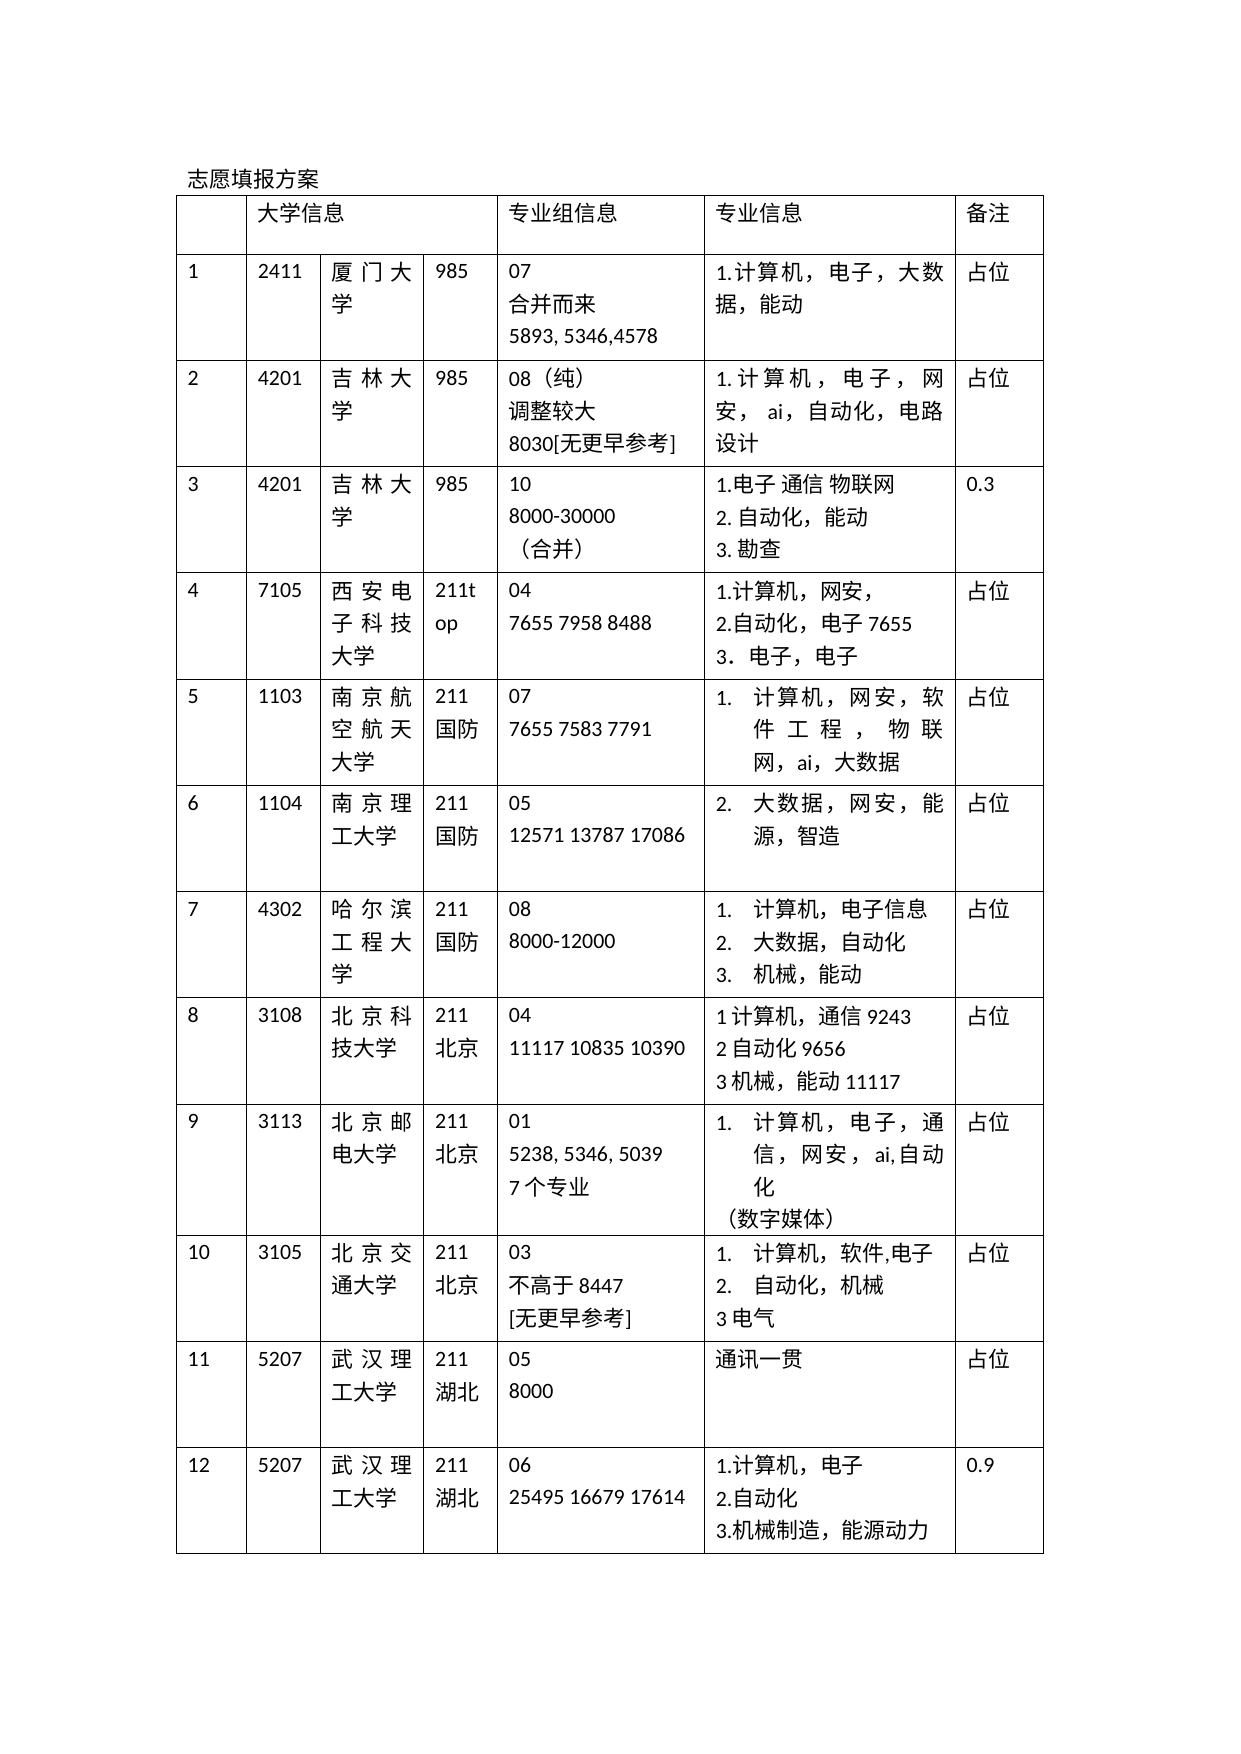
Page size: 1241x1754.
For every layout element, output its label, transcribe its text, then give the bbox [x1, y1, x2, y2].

table_cell 大数据，网安，能源，智造 [705, 786, 955, 891]
table_cell 占位 [956, 1342, 1043, 1447]
table_cell 北京科技大学 [321, 998, 423, 1103]
table_cell 厦门大学 [321, 255, 423, 360]
table_cell 1计算机，通信9243 2自动化9656 3机械，能动11117 [705, 998, 955, 1103]
table_cell 占位 [956, 1236, 1043, 1341]
table_cell 3105 [247, 1236, 320, 1341]
table_cell 占位 [956, 786, 1043, 891]
table_header 大学信息 [247, 196, 497, 253]
table_cell 4 [177, 573, 246, 678]
table_cell 06 25495 16679 17614 [498, 1448, 704, 1553]
table_cell 2411 [247, 255, 320, 360]
table_cell 985 [424, 467, 497, 572]
table_cell 1.计算机，电子 2.自动化 3.机械制造，能源动力 [705, 1448, 955, 1553]
text 志愿填报方案 [187, 162, 1053, 194]
table_cell 07 7655 7583 7791 [498, 680, 704, 785]
table_cell 3 [177, 467, 246, 572]
table_cell 2 [177, 361, 246, 466]
table_cell 0.3 [956, 467, 1043, 572]
table_cell 3113 [247, 1105, 320, 1234]
table_cell 01 5238, 5346, 5039 7个专业 [498, 1105, 704, 1234]
table_cell 武汉理工大学 [321, 1448, 423, 1553]
table_cell 211湖北 [424, 1448, 497, 1553]
table_cell 北京邮电大学 [321, 1105, 423, 1234]
table_cell 05 8000 [498, 1342, 704, 1447]
table_cell 211国防 [424, 786, 497, 891]
table_cell 211湖北 [424, 1342, 497, 1447]
table_cell 7105 [247, 573, 320, 678]
table_cell 1103 [247, 680, 320, 785]
table_cell 08（纯） 调整较大 8030[无更早参考] [498, 361, 704, 466]
table_cell 北京交通大学 [321, 1236, 423, 1341]
table_cell 通讯一贯 [705, 1342, 955, 1447]
table_cell 985 [424, 255, 497, 360]
table_cell 03 不高于8447 [无更早参考] [498, 1236, 704, 1341]
table_cell 10 [177, 1236, 246, 1341]
table_cell 10 8000-30000 （合并） [498, 467, 704, 572]
table_cell 3108 [247, 998, 320, 1103]
table_cell 211北京 [424, 998, 497, 1103]
table_cell 9 [177, 1105, 246, 1234]
table_cell 西安电子科技大学 [321, 573, 423, 678]
table_cell 占位 [956, 255, 1043, 360]
table_cell 南京理工大学 [321, 786, 423, 891]
table_cell 占位 [956, 998, 1043, 1103]
table_cell 211top [424, 573, 497, 678]
table_cell 计算机，网安，软件工程，物联网，ai，大数据 [705, 680, 955, 785]
table_cell 4201 [247, 467, 320, 572]
table_cell 1.计算机，网安， 2.自动化，电子7655 3．电子，电子 [705, 573, 955, 678]
table_cell 08 8000-12000 [498, 892, 704, 997]
table_cell 4302 [247, 892, 320, 997]
table_cell 211国防 [424, 680, 497, 785]
table_header 专业信息 [705, 196, 955, 253]
table_cell 1.计算机，电子，网安， ai，自动化，电路设计 [705, 361, 955, 466]
table_cell 5 [177, 680, 246, 785]
table_cell 0.9 [956, 1448, 1043, 1553]
table_cell 05 12571 13787 17086 [498, 786, 704, 891]
table_cell 占位 [956, 892, 1043, 997]
table_cell 8 [177, 998, 246, 1103]
table_cell 1 [177, 255, 246, 360]
table_cell 4201 [247, 361, 320, 466]
table_cell 吉林大学 [321, 361, 423, 466]
table_header [177, 196, 246, 253]
table_cell 11 [177, 1342, 246, 1447]
table_cell 计算机，电子，通信，网安，ai,自动化 （数字媒体） [705, 1105, 955, 1234]
table_cell 哈尔滨工程大学 [321, 892, 423, 997]
table_cell 计算机，电子信息 大数据，自动化 机械，能动 [705, 892, 955, 997]
table_header 备注 [956, 196, 1043, 253]
table_header 专业组信息 [498, 196, 704, 253]
table_cell 1.电子 通信 物联网 2. 自动化，能动 3. 勘查 [705, 467, 955, 572]
table_cell 计算机，软件,电子 自动化，机械 3电气 [705, 1236, 955, 1341]
table_cell 985 [424, 361, 497, 466]
table_cell 04 7655 7958 8488 [498, 573, 704, 678]
table_cell 07 合并而来 5893, 5346,4578 [498, 255, 704, 360]
table_cell 武汉理工大学 [321, 1342, 423, 1447]
table_cell 5207 [247, 1448, 320, 1553]
table_cell 211北京 [424, 1105, 497, 1234]
table_cell 5207 [247, 1342, 320, 1447]
table_cell 211国防 [424, 892, 497, 997]
table_cell 南京航空航天大学 [321, 680, 423, 785]
table_cell 占位 [956, 680, 1043, 785]
table_cell 211北京 [424, 1236, 497, 1341]
table_cell 占位 [956, 361, 1043, 466]
table_cell 6 [177, 786, 246, 891]
table_cell 04 11117 10835 10390 [498, 998, 704, 1103]
table_cell 占位 [956, 1105, 1043, 1234]
table_cell 1104 [247, 786, 320, 891]
table_cell 7 [177, 892, 246, 997]
table_cell 占位 [956, 573, 1043, 678]
table_cell 吉林大学 [321, 467, 423, 572]
table_cell 1.计算机，电子，大数据，能动 [705, 255, 955, 360]
table_cell 12 [177, 1448, 246, 1553]
